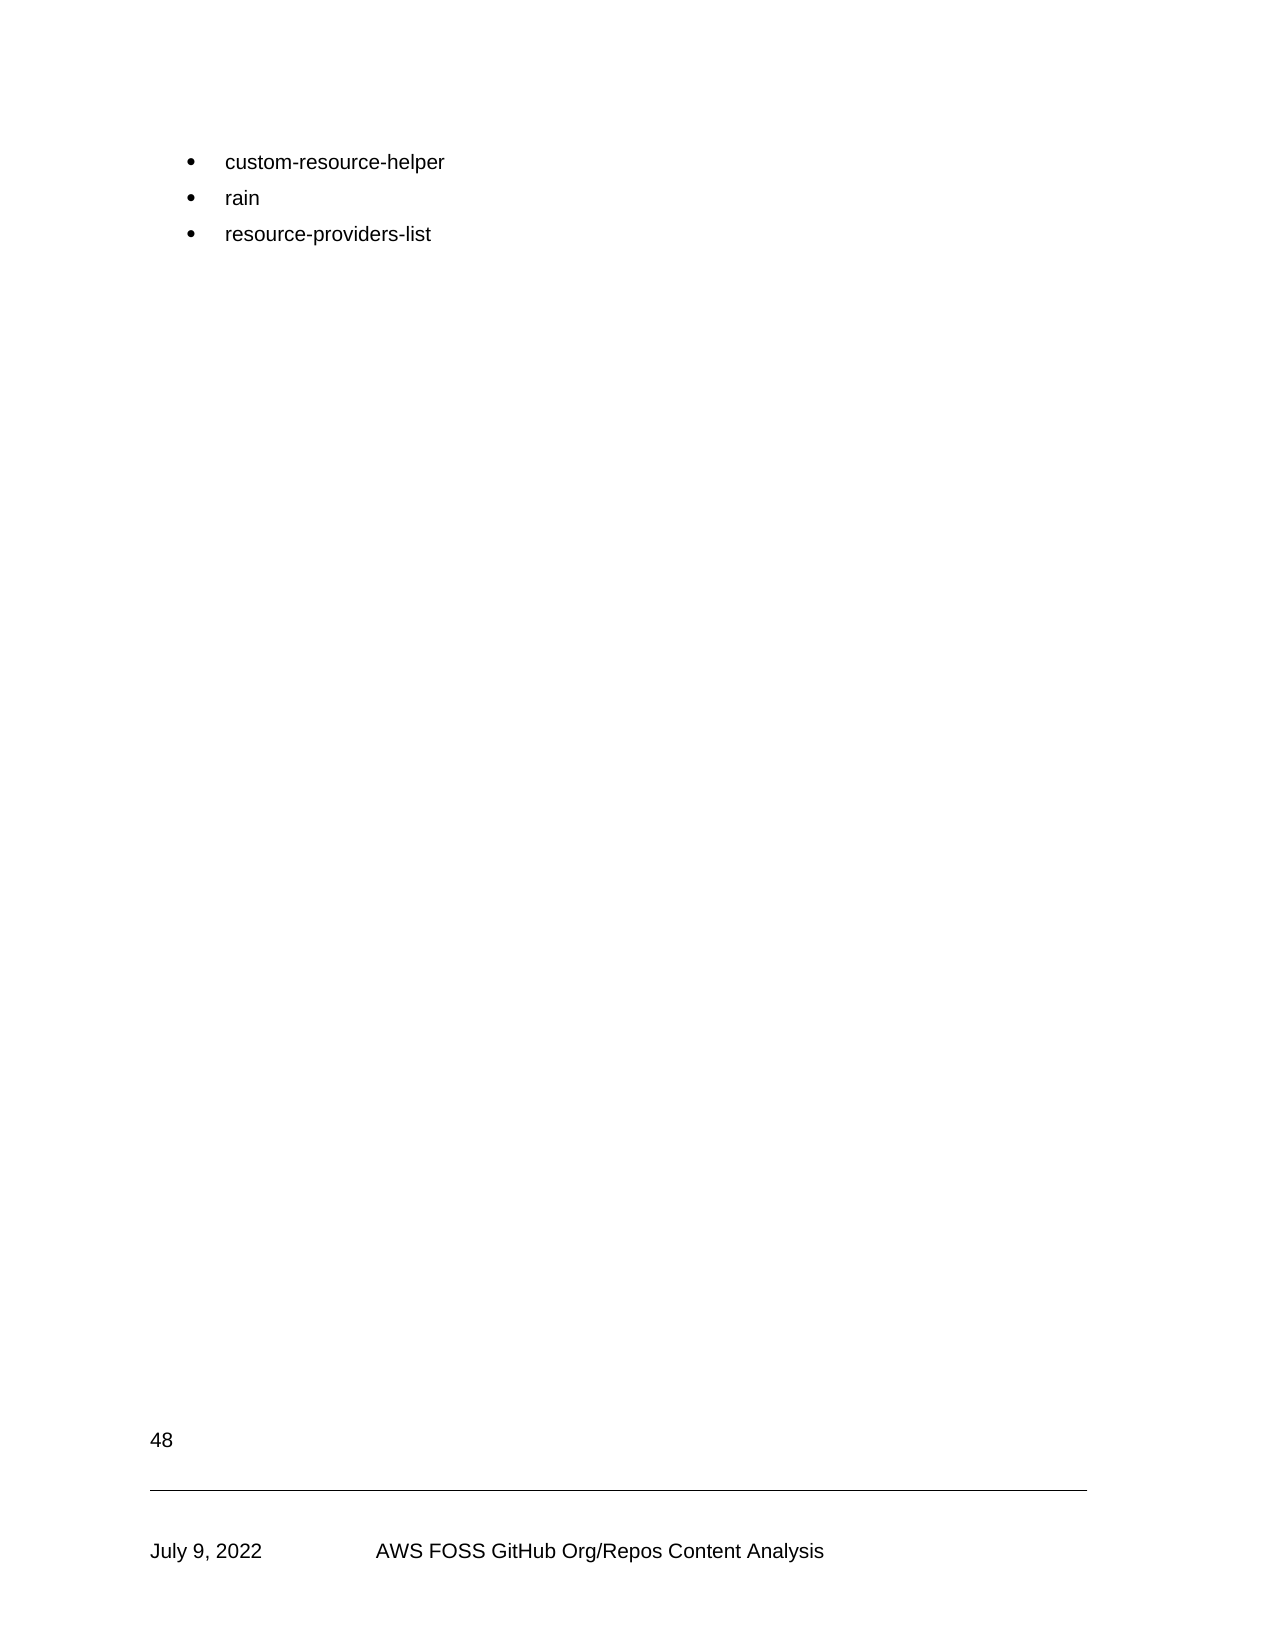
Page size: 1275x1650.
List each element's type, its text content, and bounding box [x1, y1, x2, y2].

list rain [187, 186, 1125, 210]
list resource-providers-list [187, 222, 1125, 246]
list custom-resource-helper [187, 150, 1125, 174]
